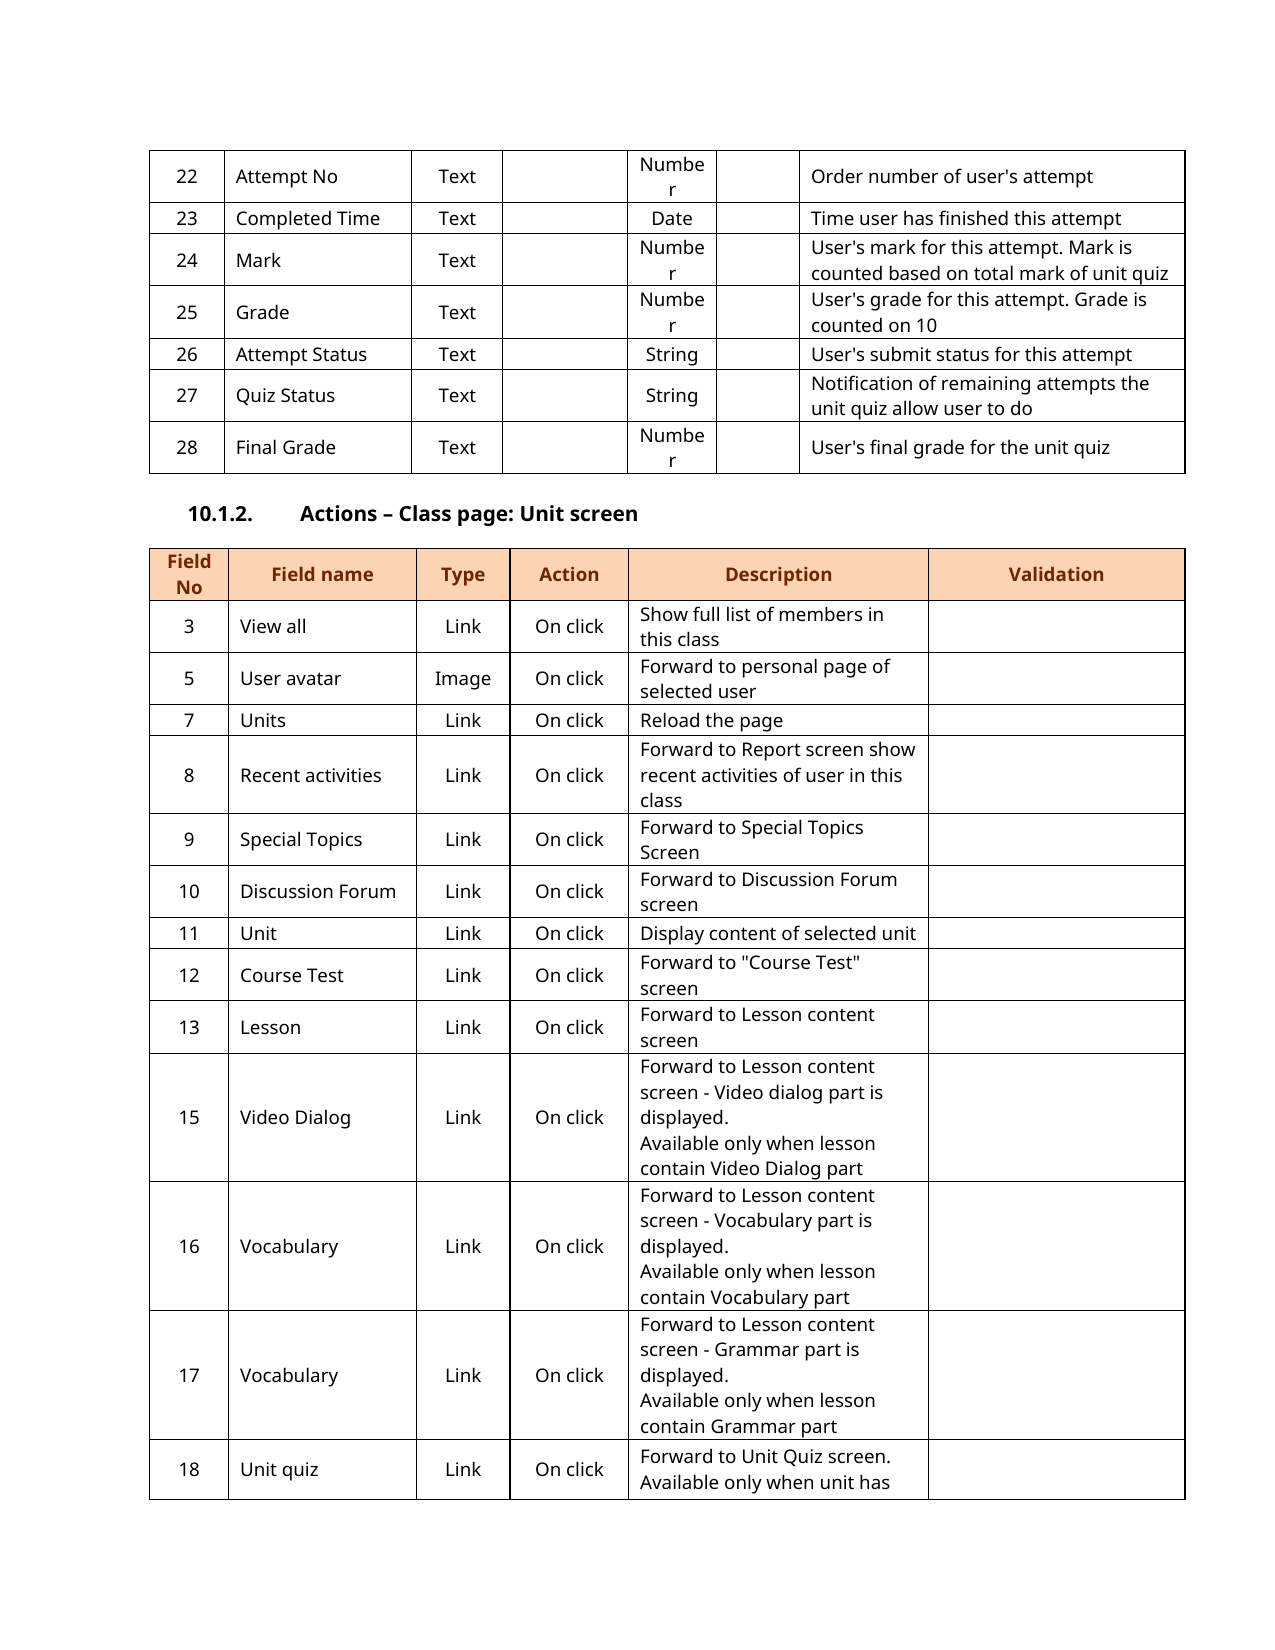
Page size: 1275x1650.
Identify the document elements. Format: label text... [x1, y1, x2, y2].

table_cell 5 [150, 653, 228, 704]
table_header Action [511, 549, 628, 600]
table_cell Text [412, 286, 502, 337]
table_cell [503, 203, 627, 233]
table_cell Show full list of members in this class [629, 601, 928, 652]
table_cell Link [417, 1440, 509, 1499]
table_cell 23 [150, 203, 224, 233]
table_cell On click [511, 1440, 628, 1499]
table_cell [503, 370, 627, 421]
subtitle Actions – Class page: Unit screen [187, 499, 1125, 527]
table_cell User avatar [229, 653, 416, 704]
table_cell [929, 1440, 1184, 1499]
table_cell [503, 151, 627, 202]
table_cell Text [412, 234, 502, 285]
table_cell Video Dialog [229, 1054, 416, 1181]
table_header Field No [150, 549, 228, 600]
table_cell Link [417, 1311, 509, 1438]
table_cell On click [511, 918, 628, 948]
table_cell 18 [150, 1440, 228, 1499]
table_cell On click [511, 1311, 628, 1438]
table_cell [929, 736, 1184, 813]
table_cell [929, 918, 1184, 948]
table_cell [503, 339, 627, 369]
table_cell Course Test [229, 949, 416, 1000]
table_cell Text [412, 339, 502, 369]
table_cell Link [417, 601, 509, 652]
table_cell Unit [229, 918, 416, 948]
table_cell Units [229, 705, 416, 735]
table_header Description [629, 549, 928, 600]
table_cell [717, 422, 799, 473]
table_cell Text [412, 370, 502, 421]
table_cell Display content of selected unit [629, 918, 928, 948]
table_cell View all [229, 601, 416, 652]
table_cell User's final grade for the unit quiz [800, 422, 1184, 473]
table_cell [717, 370, 799, 421]
table_cell [717, 339, 799, 369]
table_cell Completed Time [225, 203, 411, 233]
table_cell Number [628, 151, 716, 202]
table_cell [503, 286, 627, 337]
table_cell Date [628, 203, 716, 233]
table_cell On click [511, 814, 628, 865]
table_cell Forward to Lesson content screen - Video dialog part is displayed. Available only when lesson contain Video Dialog part [629, 1054, 928, 1181]
table_cell [717, 151, 799, 202]
table_cell Time user has finished this attempt [800, 203, 1184, 233]
table_cell [503, 234, 627, 285]
table_cell [929, 705, 1184, 735]
table_cell Link [417, 1182, 509, 1310]
table_cell User's submit status for this attempt [800, 339, 1184, 369]
table_cell String [628, 339, 716, 369]
table_cell [929, 866, 1184, 917]
table_cell [717, 286, 799, 337]
table_cell [929, 814, 1184, 865]
table_cell [717, 203, 799, 233]
table_cell On click [511, 1001, 628, 1052]
table_cell Vocabulary [229, 1311, 416, 1438]
table_cell Attempt Status [225, 339, 411, 369]
table_cell [929, 1311, 1184, 1438]
table_cell Text [412, 203, 502, 233]
table_cell Recent activities [229, 736, 416, 813]
table_cell Link [417, 1001, 509, 1052]
table_cell 28 [150, 422, 224, 473]
table_cell On click [511, 601, 628, 652]
table_cell 9 [150, 814, 228, 865]
table_cell User's grade for this attempt. Grade is counted on 10 [800, 286, 1184, 337]
table_cell Grade [225, 286, 411, 337]
table_cell 7 [150, 705, 228, 735]
table_cell 10 [150, 866, 228, 917]
table_header Validation [929, 549, 1184, 600]
table_cell User's mark for this attempt. Mark is counted based on total mark of unit quiz [800, 234, 1184, 285]
table_cell 8 [150, 736, 228, 813]
table_cell 24 [150, 234, 224, 285]
table_cell [929, 1001, 1184, 1052]
table_cell Number [628, 286, 716, 337]
table_header Field name [229, 549, 416, 600]
table_cell 13 [150, 1001, 228, 1052]
table_cell Lesson [229, 1001, 416, 1052]
table_cell 26 [150, 339, 224, 369]
table_cell Unit quiz [229, 1440, 416, 1499]
table_cell 22 [150, 151, 224, 202]
table_cell Forward to Lesson content screen - Grammar part is displayed. Available only when lesson contain Grammar part [629, 1311, 928, 1438]
table_cell 16 [150, 1182, 228, 1310]
table_cell Link [417, 705, 509, 735]
table_cell Forward to Report screen show recent activities of user in this class [629, 736, 928, 813]
table_cell 27 [150, 370, 224, 421]
table_cell Image [417, 653, 509, 704]
table_cell [717, 234, 799, 285]
table_cell Text [412, 422, 502, 473]
table_cell Link [417, 949, 509, 1000]
table_cell Quiz Status [225, 370, 411, 421]
table_cell String [628, 370, 716, 421]
table_cell On click [511, 736, 628, 813]
table_cell Order number of user's attempt [800, 151, 1184, 202]
table_cell Reload the page [629, 705, 928, 735]
table_cell Attempt No [225, 151, 411, 202]
table_cell 3 [150, 601, 228, 652]
table_cell Vocabulary [229, 1182, 416, 1310]
table_cell On click [511, 705, 628, 735]
table_cell Mark [225, 234, 411, 285]
table_cell Final Grade [225, 422, 411, 473]
table_cell [929, 601, 1184, 652]
table_header Type [417, 549, 509, 600]
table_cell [629, 1440, 928, 1499]
table_cell On click [511, 1054, 628, 1181]
table_cell Forward to Discussion Forum screen [629, 866, 928, 917]
table_cell Discussion Forum [229, 866, 416, 917]
table_cell [503, 422, 627, 473]
table_cell Forward to "Course Test" screen [629, 949, 928, 1000]
table_cell [929, 1182, 1184, 1310]
table_cell Link [417, 1054, 509, 1181]
table_cell Text [412, 151, 502, 202]
table_cell Forward to Lesson content screen - Vocabulary part is displayed. Available only when lesson contain Vocabulary part [629, 1182, 928, 1310]
table_cell Link [417, 918, 509, 948]
table_cell 11 [150, 918, 228, 948]
table_cell 25 [150, 286, 224, 337]
table_cell Special Topics [229, 814, 416, 865]
table_cell Forward to Lesson content screen [629, 1001, 928, 1052]
table_cell [929, 949, 1184, 1000]
table_cell [929, 653, 1184, 704]
table_cell On click [511, 866, 628, 917]
table_cell On click [511, 1182, 628, 1310]
table_cell Link [417, 736, 509, 813]
table_cell Number [628, 422, 716, 473]
table_cell 15 [150, 1054, 228, 1181]
table_cell Link [417, 866, 509, 917]
table_cell On click [511, 653, 628, 704]
table_cell 12 [150, 949, 228, 1000]
table_cell Forward to Special Topics Screen [629, 814, 928, 865]
table_cell 17 [150, 1311, 228, 1438]
table_cell Notification of remaining attempts the unit quiz allow user to do [800, 370, 1184, 421]
table_cell Link [417, 814, 509, 865]
table_cell Forward to personal page of selected user [629, 653, 928, 704]
table_cell On click [511, 949, 628, 1000]
table_cell [929, 1054, 1184, 1181]
table_cell Number [628, 234, 716, 285]
